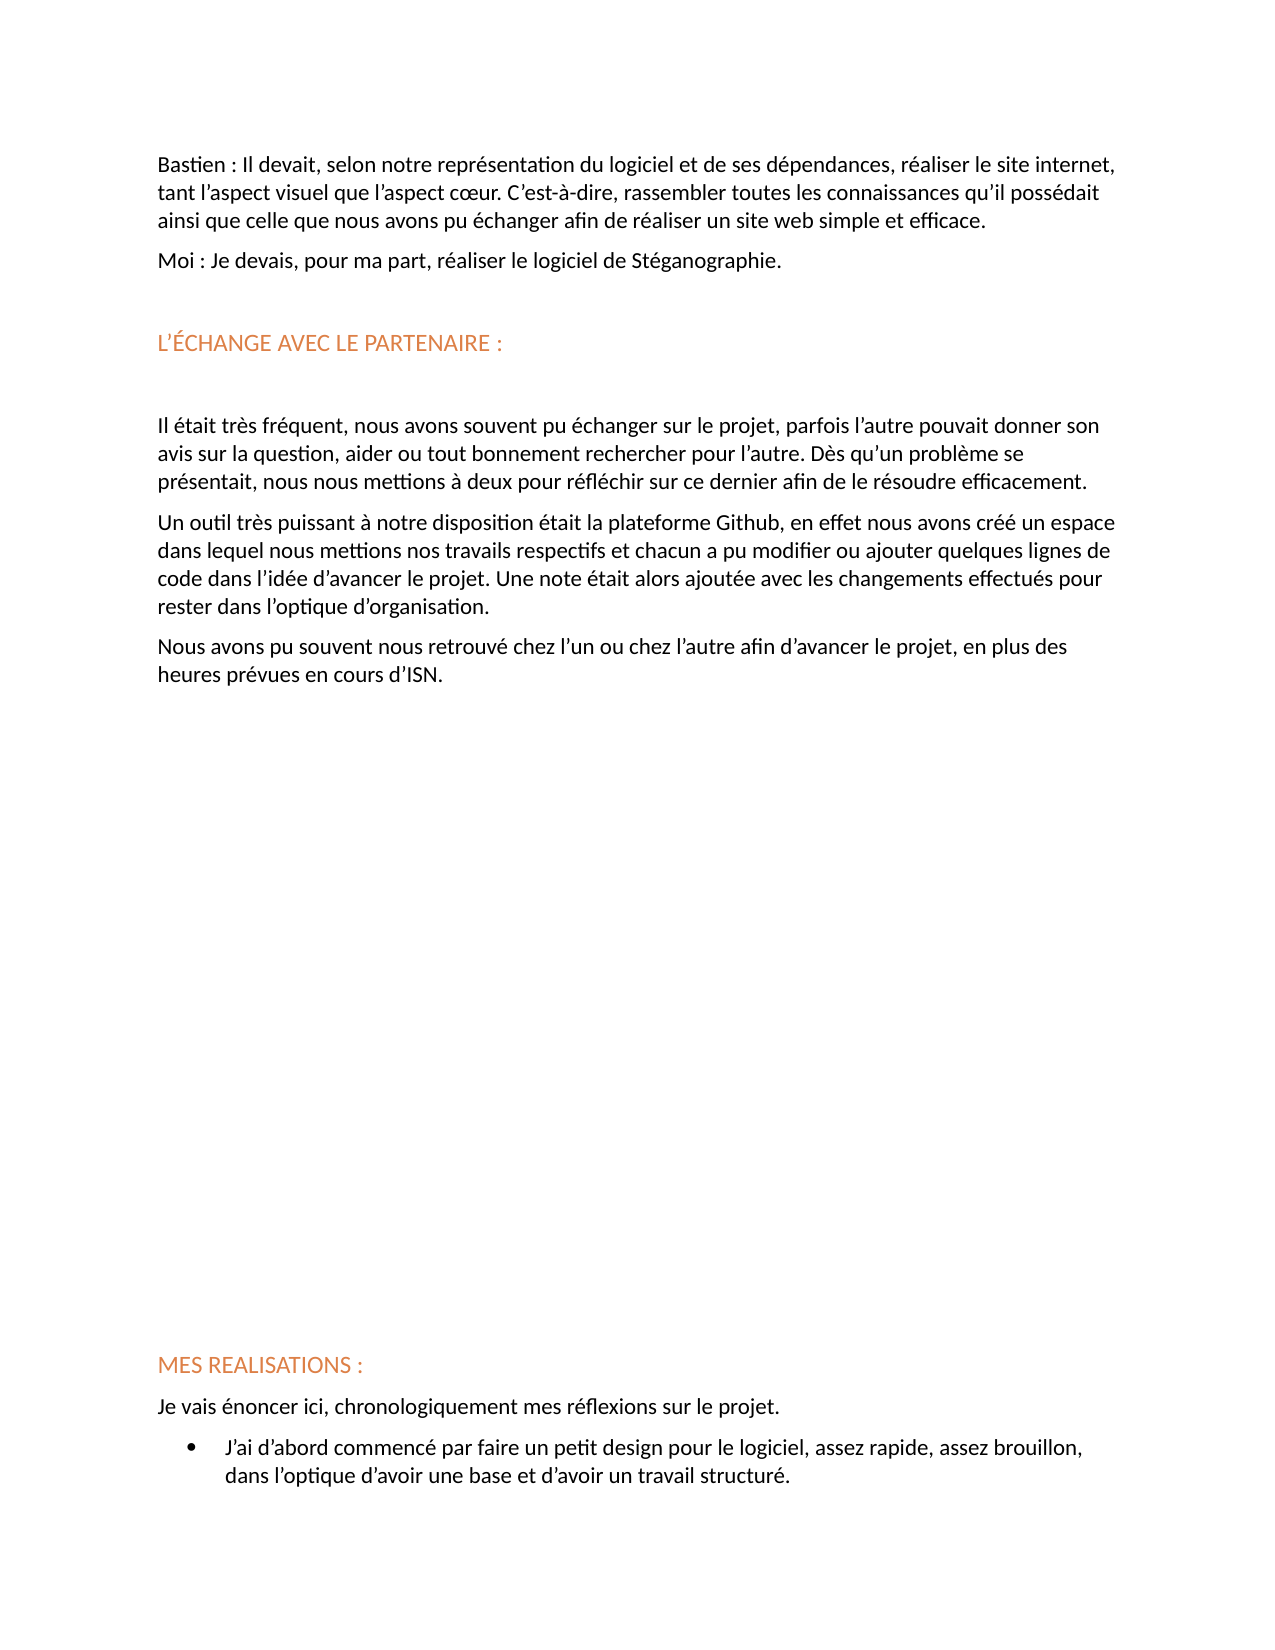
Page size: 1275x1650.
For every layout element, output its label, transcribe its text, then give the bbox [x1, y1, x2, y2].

text Moi : Je devais, pour ma part, réaliser le logiciel de Stéganographie. [157, 247, 1117, 274]
list J’ai d’abord commencé par faire un petit design pour le logiciel, assez rapide, assez brouillon, dans l’optique d’avoir une base et d’avoir un travail structuré. [187, 1433, 1117, 1489]
subtitle MEs REALISATIONS : [157, 1349, 1117, 1380]
text Bastien : Il devait, selon notre représentation du logiciel et de ses dépendances, réaliser le site internet, tant l’aspect visuel que l’aspect cœur. C’est-à-dire, rassembler toutes les connaissances qu’il possédait ainsi que celle que nous avons pu échanger afin de réaliser un site web simple et efficace. [157, 150, 1117, 234]
subtitle L’échange avec le partenaire : [157, 328, 1117, 358]
text Je vais énoncer ici, chronologiquement mes réflexions sur le projet. [157, 1392, 1117, 1420]
text Un outil très puissant à notre disposition était la plateforme Github, en effet nous avons créé un espace dans lequel nous mettions nos travails respectifs et chacun a pu modifier ou ajouter quelques lignes de code dans l’idée d’avancer le projet. Une note était alors ajoutée avec les changements effectués pour rester dans l’optique d’organisation. [157, 508, 1117, 620]
text Il était très fréquent, nous avons souvent pu échanger sur le projet, parfois l’autre pouvait donner son avis sur la question, aider ou tout bonnement rechercher pour l’autre. Dès qu’un problème se présentait, nous nous mettions à deux pour réfléchir sur ce dernier afin de le résoudre efficacement. [157, 411, 1117, 495]
text Nous avons pu souvent nous retrouvé chez l’un ou chez l’autre afin d’avancer le projet, en plus des heures prévues en cours d’ISN. [157, 632, 1117, 688]
